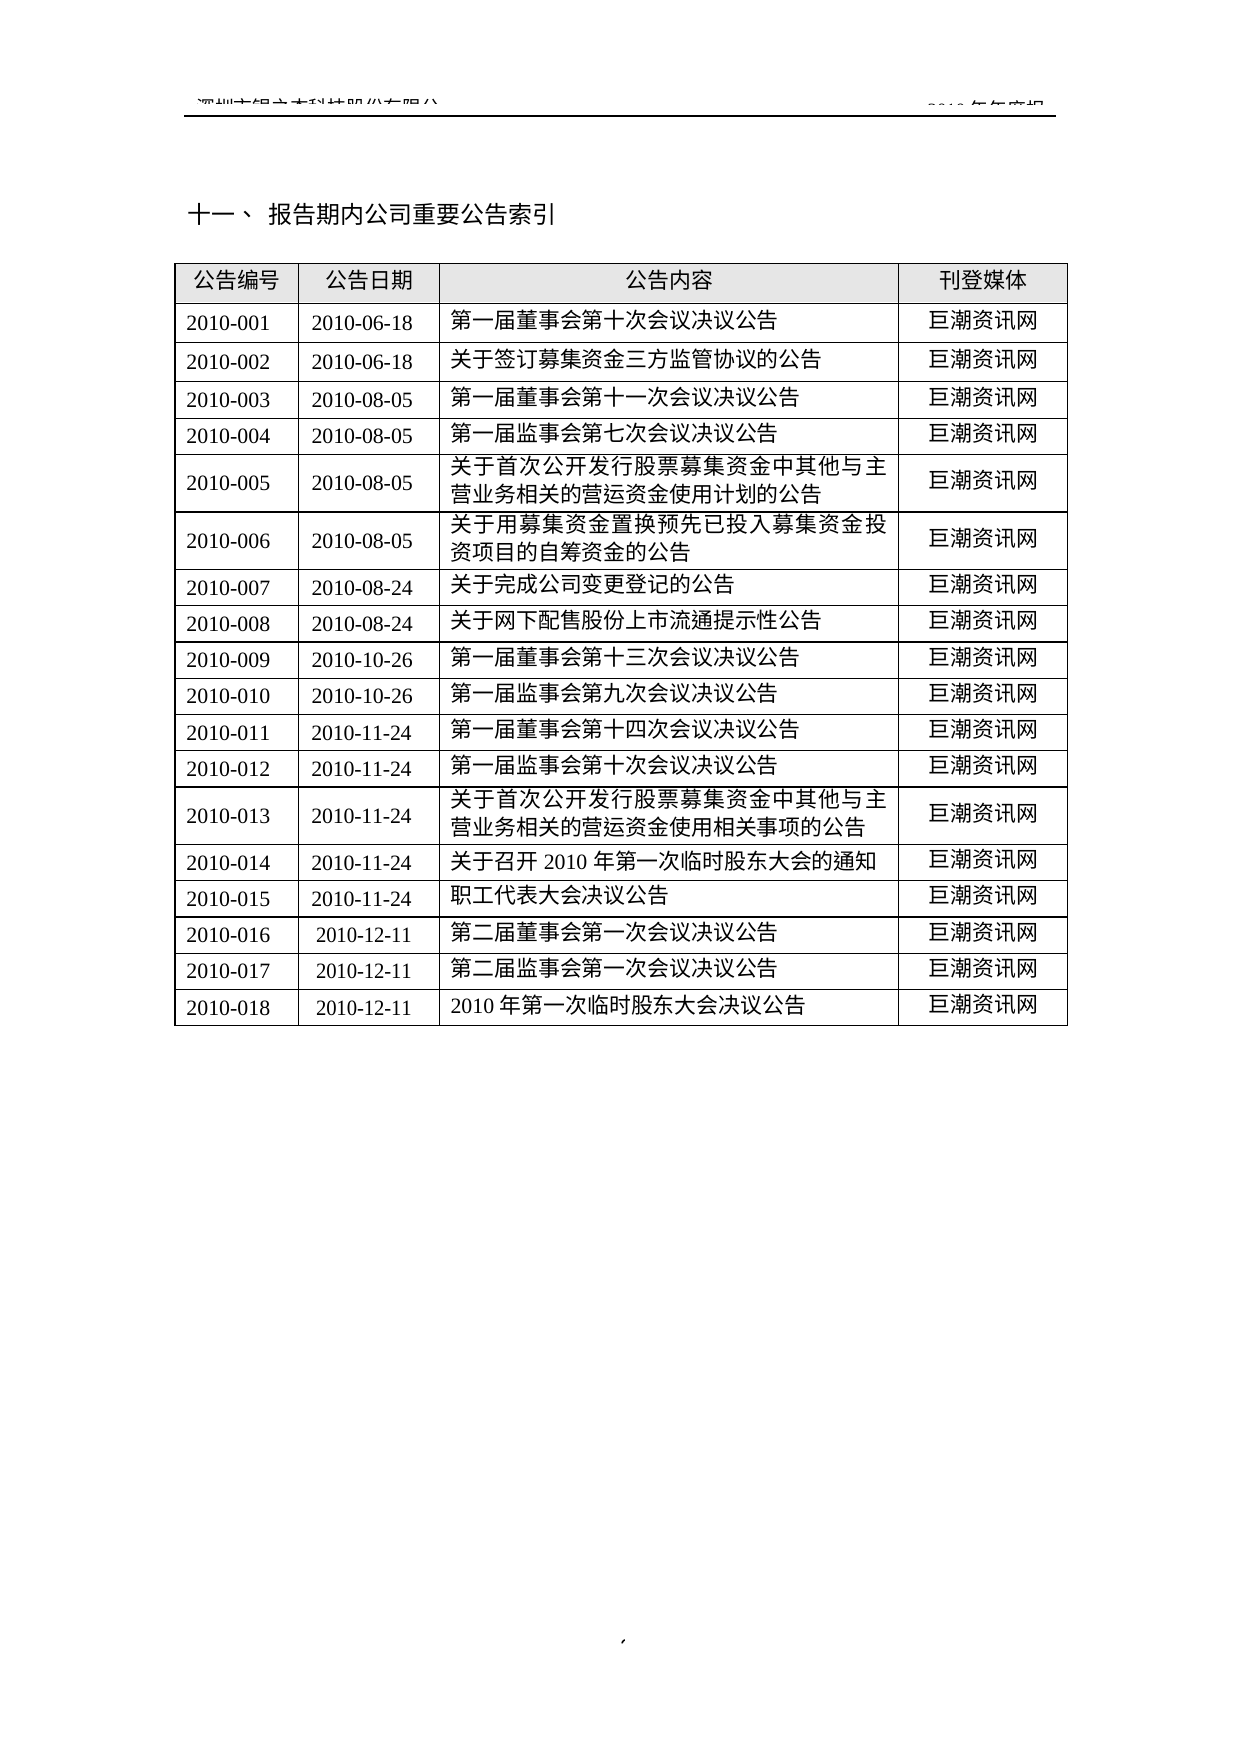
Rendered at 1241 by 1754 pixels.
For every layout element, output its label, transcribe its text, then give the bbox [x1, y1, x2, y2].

table_header 刊登媒体 [899, 264, 1067, 302]
table_cell 2010-11-24 [299, 715, 439, 750]
table_cell 2010-12-11 [299, 954, 439, 989]
table_cell 巨潮资讯网 [899, 513, 1067, 569]
table_cell 2010-009 [176, 643, 298, 678]
table_cell 2010-014 [176, 845, 298, 880]
table_cell 巨潮资讯网 [899, 419, 1067, 454]
table_cell 第二届董事会第一次会议决议公告 [440, 918, 898, 953]
table_cell 2010-005 [176, 455, 298, 511]
table_cell 2010-10-26 [299, 643, 439, 678]
table_cell 巨潮资讯网 [899, 881, 1067, 916]
table_cell 第一届监事会第九次会议决议公告 [440, 679, 898, 714]
table_cell 第一届董事会第十四次会议决议公告 [440, 715, 898, 750]
table_cell 巨潮资讯网 [899, 845, 1067, 880]
table_cell 巨潮资讯网 [899, 954, 1067, 989]
table_cell 2010-010 [176, 679, 298, 714]
table_cell 巨潮资讯网 [899, 751, 1067, 786]
table_cell 巨潮资讯网 [899, 918, 1067, 953]
text 十一、 报告期内公司重要公告索引 [187, 197, 1054, 230]
table_cell 2010-11-24 [299, 845, 439, 880]
table_cell 2010-003 [176, 382, 298, 417]
table_cell 巨潮资讯网 [899, 990, 1067, 1025]
table_cell 2010-017 [176, 954, 298, 989]
table_cell 2010-08-05 [299, 455, 439, 511]
table_cell 2010-11-24 [299, 881, 439, 916]
table_cell 关于签订募集资金三方监管协议的公告 [440, 343, 898, 381]
table_cell 关于网下配售股份上市流通提示性公告 [440, 606, 898, 641]
table_cell 巨潮资讯网 [899, 343, 1067, 381]
table_cell 巨潮资讯网 [899, 715, 1067, 750]
table_cell 巨潮资讯网 [899, 679, 1067, 714]
table_cell 第一届董事会第十三次会议决议公告 [440, 643, 898, 678]
table_cell 关于完成公司变更登记的公告 [440, 570, 898, 605]
table_cell 2010-001 [176, 304, 298, 342]
table_header 公告日期 [299, 264, 439, 302]
table_cell 2010-018 [176, 990, 298, 1025]
table_cell 2010-007 [176, 570, 298, 605]
table_cell 第一届董事会第十次会议决议公告 [440, 304, 898, 342]
table_cell 2010-08-05 [299, 419, 439, 454]
table_header 公告内容 [440, 264, 898, 302]
table_cell 2010-11-24 [299, 788, 439, 844]
table_cell 2010-06-18 [299, 304, 439, 342]
table_cell 巨潮资讯网 [899, 788, 1067, 844]
table_cell 2010-013 [176, 788, 298, 844]
table_cell 巨潮资讯网 [899, 455, 1067, 511]
table_cell 2010-012 [176, 751, 298, 786]
table_cell 职工代表大会决议公告 [440, 881, 898, 916]
table_cell 关于用募集资金置换预先已投入募集资金投 资项目的自筹资金的公告 [440, 513, 898, 569]
table_cell 巨潮资讯网 [899, 382, 1067, 417]
table_cell 巨潮资讯网 [899, 304, 1067, 342]
table_cell 2010-002 [176, 343, 298, 381]
table_cell 2010-011 [176, 715, 298, 750]
table_cell 2010-08-24 [299, 570, 439, 605]
table_cell 2010-12-11 [299, 918, 439, 953]
table_cell 巨潮资讯网 [899, 606, 1067, 641]
table_cell 2010-06-18 [299, 343, 439, 381]
table_cell 巨潮资讯网 [899, 570, 1067, 605]
table_cell 2010-08-05 [299, 513, 439, 569]
table_cell 第二届监事会第一次会议决议公告 [440, 954, 898, 989]
table_cell 2010-006 [176, 513, 298, 569]
table_cell 关于首次公开发行股票募集资金中其他与主 营业务相关的营运资金使用相关事项的公告 [440, 788, 898, 844]
table_cell 第一届董事会第十一次会议决议公告 [440, 382, 898, 417]
table_cell 2010-015 [176, 881, 298, 916]
table_cell 关于召开 2010 年第一次临时股东大会的通知 [440, 845, 898, 880]
table_header 公告编号 [176, 264, 298, 302]
table_cell 2010-008 [176, 606, 298, 641]
table_cell 关于首次公开发行股票募集资金中其他与主 营业务相关的营运资金使用计划的公告 [440, 455, 898, 511]
table_cell 2010-016 [176, 918, 298, 953]
table_cell 2010-08-05 [299, 382, 439, 417]
table_cell 2010-11-24 [299, 751, 439, 786]
table_cell 巨潮资讯网 [899, 643, 1067, 678]
table_cell 2010-004 [176, 419, 298, 454]
table_cell 2010-12-11 [299, 990, 439, 1025]
table_cell 2010-08-24 [299, 606, 439, 641]
table_cell 2010 年第一次临时股东大会决议公告 [440, 990, 898, 1025]
table_cell 第一届监事会第七次会议决议公告 [440, 419, 898, 454]
table_cell 2010-10-26 [299, 679, 439, 714]
table_cell 第一届监事会第十次会议决议公告 [440, 751, 898, 786]
